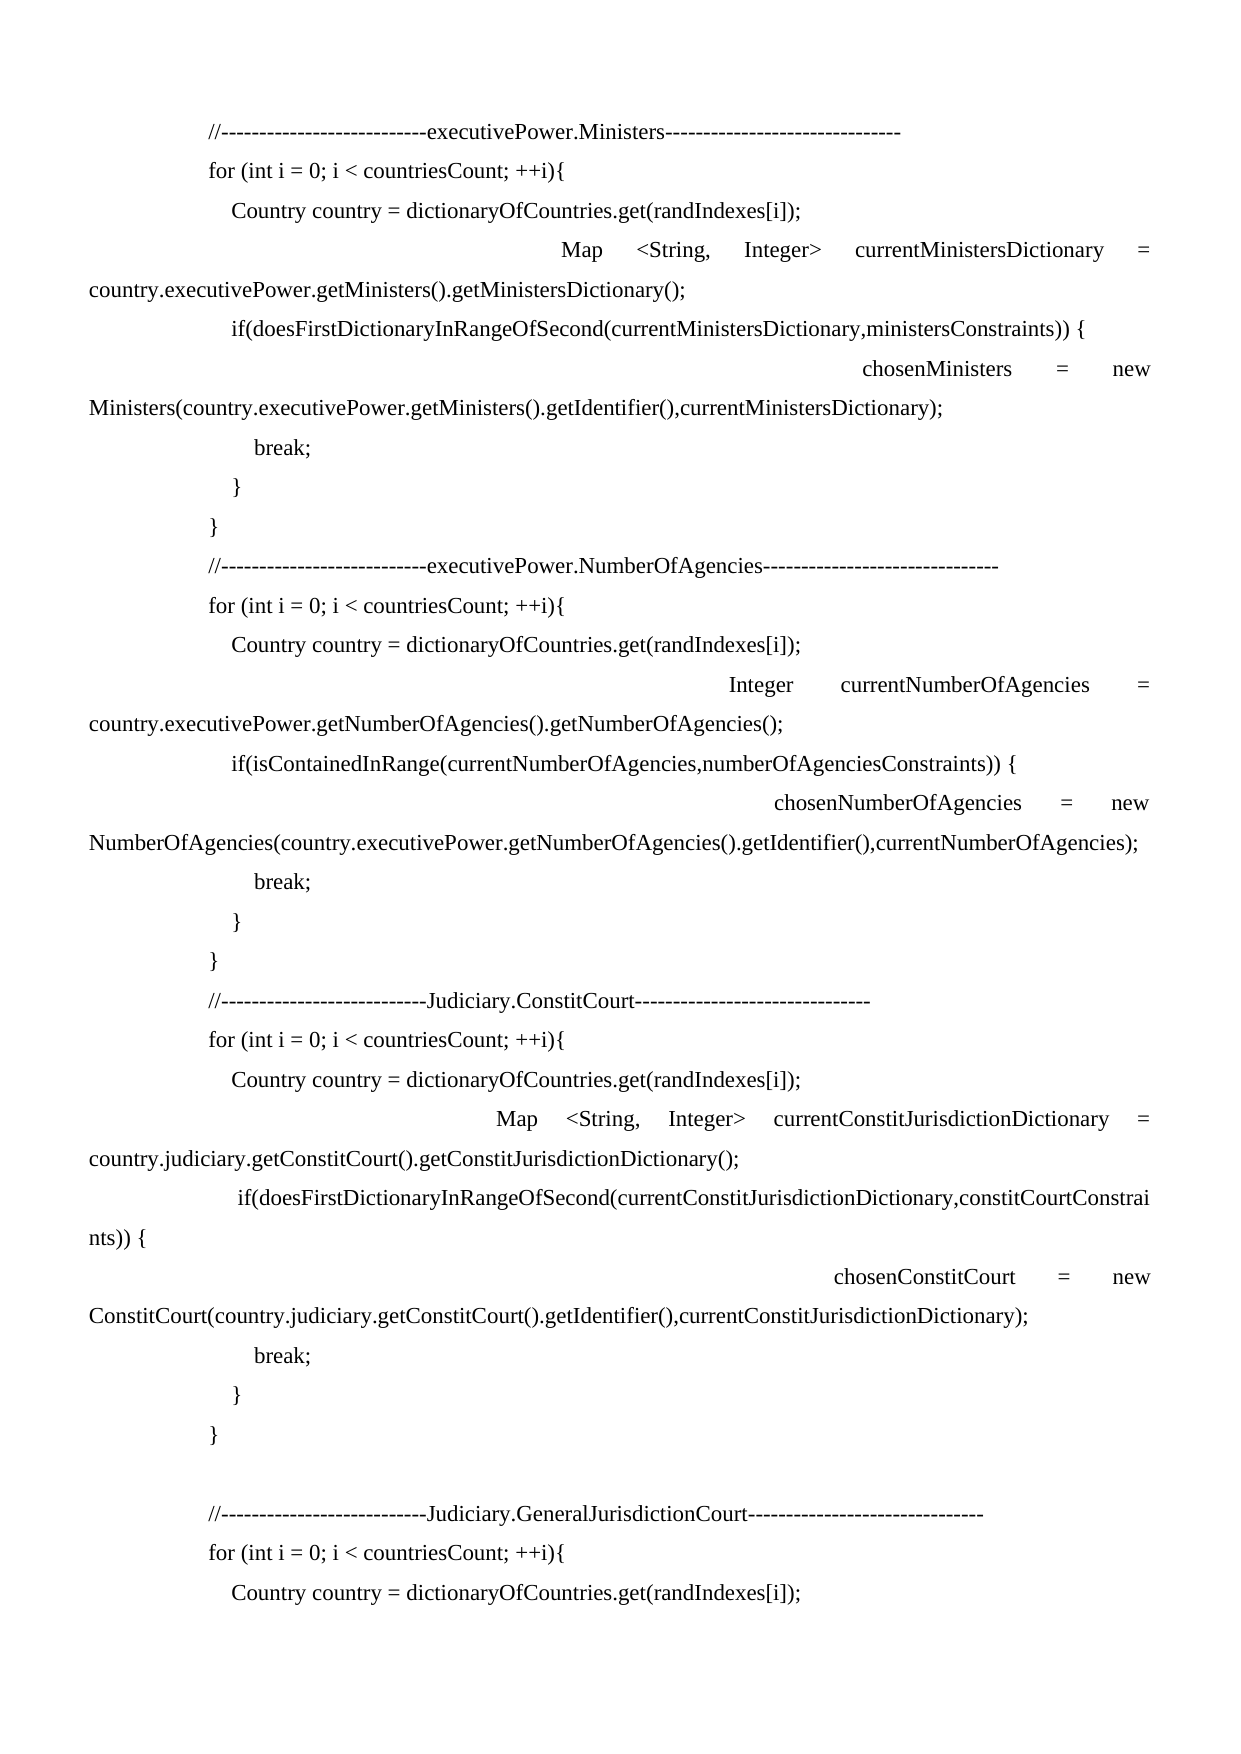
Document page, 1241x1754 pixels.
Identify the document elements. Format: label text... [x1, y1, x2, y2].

text } [89, 908, 1152, 934]
text } [89, 947, 1152, 973]
text if(doesFirstDictionaryInRangeOfSecond(currentMinistersDictionary,ministersConstraints)) { [89, 316, 1152, 342]
text chosenNumberOfAgencies = new NumberOfAgencies(country.executivePower.getNumberOfAgencies().getIdentifier(),currentNumberOfAgencies); [89, 789, 1152, 855]
text } [89, 513, 1152, 539]
text Map <String, Integer> currentConstitJurisdictionDictionary = country.judiciary.getConstitCourt().getConstitJurisdictionDictionary(); [89, 1105, 1152, 1171]
text if(isContainedInRange(currentNumberOfAgencies,numberOfAgenciesConstraints)) { [89, 750, 1152, 776]
text } [89, 1421, 1152, 1447]
text break; [89, 434, 1152, 460]
text //---------------------------executivePower.Ministers------------------------------- [89, 118, 1152, 144]
text break; [89, 1342, 1152, 1368]
text } [89, 473, 1152, 500]
text for (int i = 0; i < countriesCount; ++i){ [89, 1026, 1152, 1052]
text break; [89, 868, 1152, 894]
text for (int i = 0; i < countriesCount; ++i){ [89, 592, 1152, 618]
text chosenConstitCourt = new ConstitCourt(country.judiciary.getConstitCourt().getIdentifier(),currentConstitJurisdictionDictionary); [89, 1263, 1152, 1329]
text Country country = dictionaryOfCountries.get(randIndexes[i]); [89, 1579, 1152, 1605]
text //---------------------------executivePower.NumberOfAgencies------------------------------- [89, 552, 1152, 579]
text for (int i = 0; i < countriesCount; ++i){ [89, 158, 1152, 184]
text Map <String, Integer> currentMinistersDictionary = country.executivePower.getMinisters().getMinistersDictionary(); [89, 237, 1152, 302]
text for (int i = 0; i < countriesCount; ++i){ [89, 1539, 1152, 1566]
text chosenMinisters = new Ministers(country.executivePower.getMinisters().getIdentifier(),currentMinistersDictionary); [89, 355, 1152, 421]
text //---------------------------Judiciary.GeneralJurisdictionCourt------------------------------- [89, 1500, 1152, 1526]
text Country country = dictionaryOfCountries.get(randIndexes[i]); [89, 1066, 1152, 1092]
text if(doesFirstDictionaryInRangeOfSecond(currentConstitJurisdictionDictionary,constitCourtConstraints)) { [89, 1184, 1152, 1250]
text Country country = dictionaryOfCountries.get(randIndexes[i]); [89, 631, 1152, 658]
text } [89, 1381, 1152, 1408]
text Integer currentNumberOfAgencies = country.executivePower.getNumberOfAgencies().getNumberOfAgencies(); [89, 671, 1152, 737]
text //---------------------------Judiciary.ConstitCourt------------------------------- [89, 987, 1152, 1013]
text Country country = dictionaryOfCountries.get(randIndexes[i]); [89, 197, 1152, 223]
